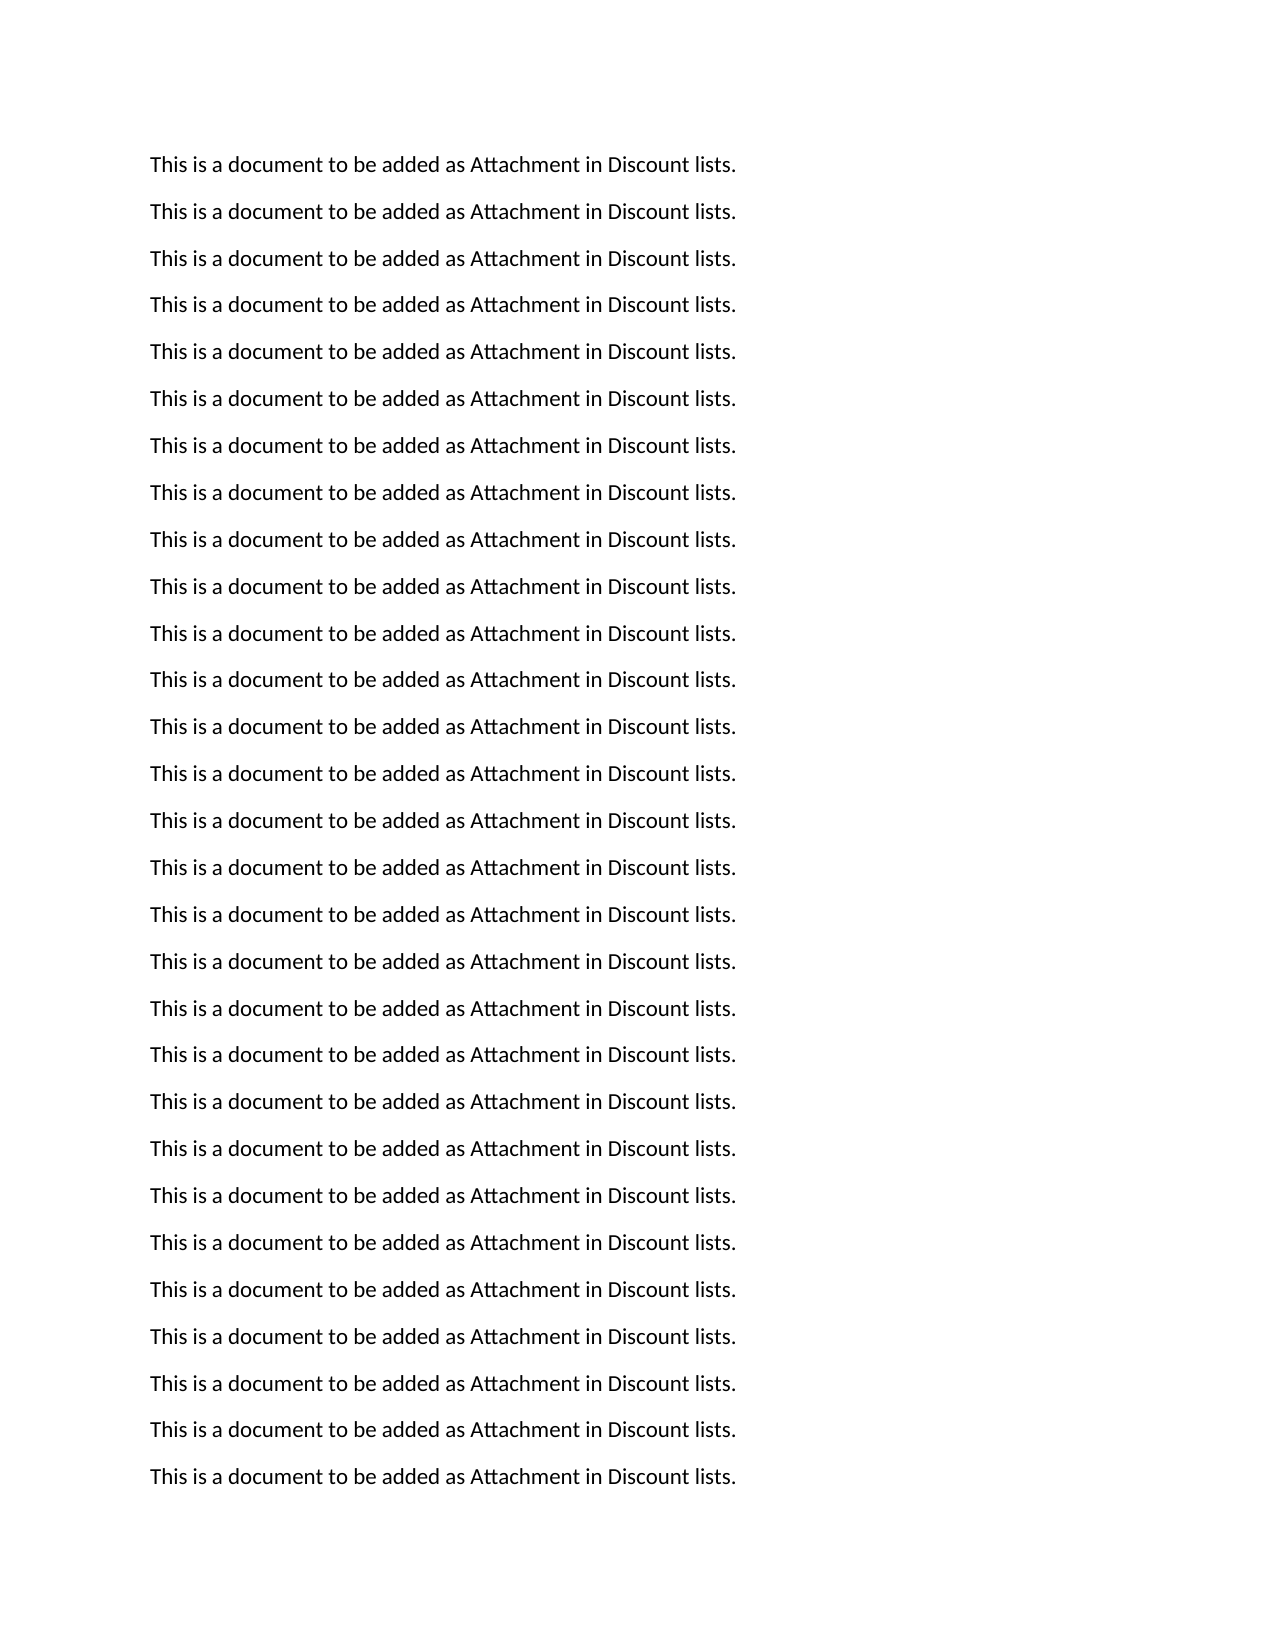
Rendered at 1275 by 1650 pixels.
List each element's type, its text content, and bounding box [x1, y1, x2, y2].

text This is a document to be added as Attachment in Discount lists. [150, 900, 1125, 928]
text This is a document to be added as Attachment in Discount lists. [150, 712, 1125, 741]
text This is a document to be added as Attachment in Discount lists. [150, 619, 1125, 647]
text This is a document to be added as Attachment in Discount lists. [150, 994, 1125, 1022]
text This is a document to be added as Attachment in Discount lists. [150, 384, 1125, 412]
text This is a document to be added as Attachment in Discount lists. [150, 150, 1125, 178]
text This is a document to be added as Attachment in Discount lists. [150, 1228, 1125, 1256]
text This is a document to be added as Attachment in Discount lists. [150, 947, 1125, 975]
text This is a document to be added as Attachment in Discount lists. [150, 1181, 1125, 1209]
text This is a document to be added as Attachment in Discount lists. [150, 853, 1125, 881]
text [150, 1462, 1125, 1491]
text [150, 1416, 1125, 1444]
text This is a document to be added as Attachment in Discount lists. [150, 759, 1125, 787]
text This is a document to be added as Attachment in Discount lists. [150, 1275, 1125, 1303]
text This is a document to be added as Attachment in Discount lists. [150, 1134, 1125, 1162]
text This is a document to be added as Attachment in Discount lists. [150, 1041, 1125, 1069]
text This is a document to be added as Attachment in Discount lists. [150, 525, 1125, 553]
text This is a document to be added as Attachment in Discount lists. [150, 478, 1125, 506]
text This is a document to be added as Attachment in Discount lists. [150, 431, 1125, 459]
text This is a document to be added as Attachment in Discount lists. [150, 666, 1125, 694]
text This is a document to be added as Attachment in Discount lists. [150, 572, 1125, 600]
text This is a document to be added as Attachment in Discount lists. [150, 337, 1125, 366]
text This is a document to be added as Attachment in Discount lists. [150, 197, 1125, 225]
text This is a document to be added as Attachment in Discount lists. [150, 244, 1125, 272]
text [150, 1369, 1125, 1397]
text This is a document to be added as Attachment in Discount lists. [150, 806, 1125, 834]
text This is a document to be added as Attachment in Discount lists. [150, 291, 1125, 319]
text This is a document to be added as Attachment in Discount lists. [150, 1322, 1125, 1350]
text This is a document to be added as Attachment in Discount lists. [150, 1087, 1125, 1116]
